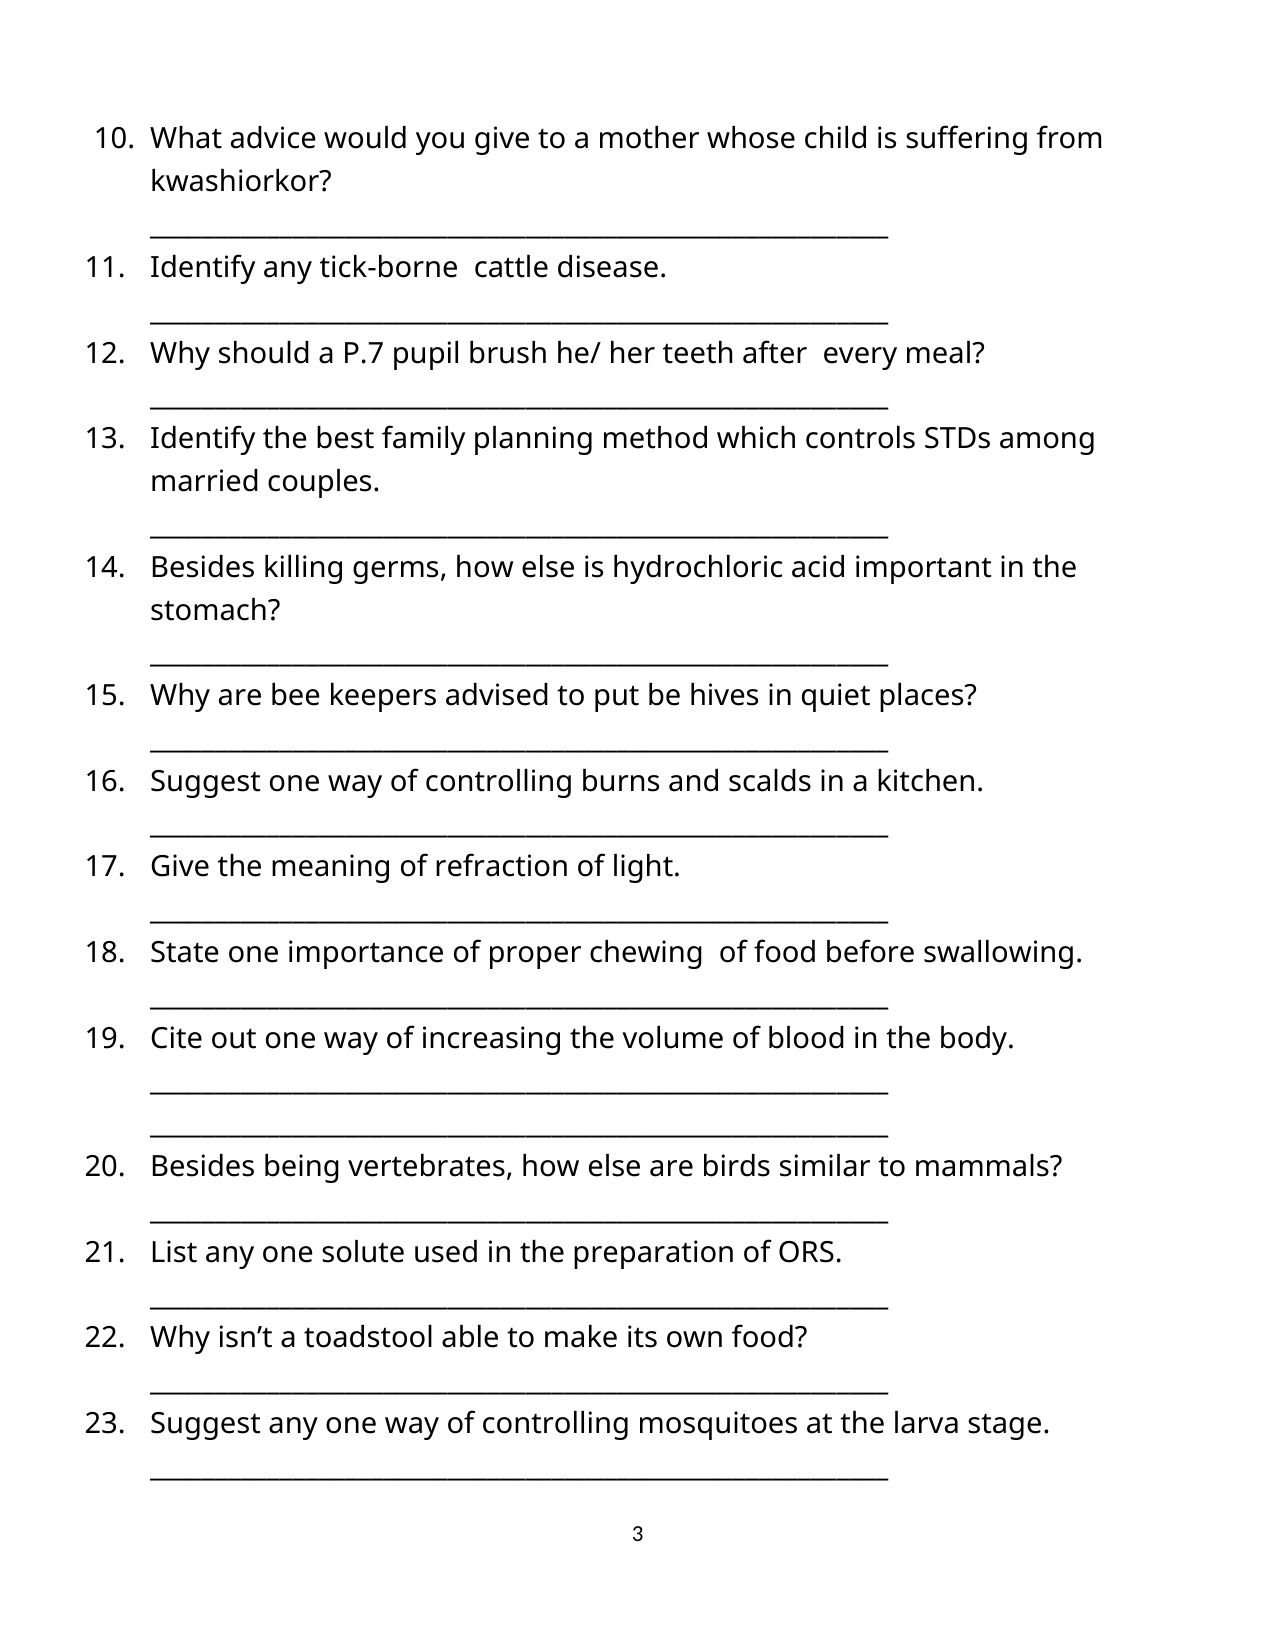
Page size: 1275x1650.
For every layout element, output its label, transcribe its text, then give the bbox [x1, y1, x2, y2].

list Suggest one way of controlling burns and scalds in a kitchen. [84, 760, 1200, 800]
list _________________________________________________________ [122, 974, 1200, 1014]
list _________________________________________________________ [122, 1188, 1200, 1228]
list _________________________________________________________ [122, 888, 1200, 928]
list _________________________________________________________ [122, 1274, 1200, 1313]
list Why are bee keepers advised to put be hives in quiet places? [84, 674, 1200, 714]
list Besides being vertebrates, how else are birds similar to mammals? [84, 1145, 1200, 1185]
list List any one solute used in the preparation of ORS. [84, 1231, 1200, 1271]
list What advice would you give to a mother whose child is suffering from kwashiorkor? [94, 118, 1200, 200]
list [122, 1359, 1200, 1399]
list _________________________________________________________ [122, 375, 1200, 414]
list Why should a P.7 pupil brush he/ her teeth after every meal? [84, 332, 1200, 372]
list Besides killing germs, how else is hydrochloric acid important in the [84, 546, 1200, 586]
list _________________________________________________________ [122, 717, 1200, 757]
list _________________________________________________________ [150, 289, 1200, 329]
list State one importance of proper chewing of food before swallowing. [84, 931, 1200, 971]
list _________________________________________________________ [122, 632, 1200, 671]
list _________________________________________________________ [122, 1102, 1200, 1142]
list married couples. [122, 460, 1200, 500]
list stomach? [122, 589, 1200, 628]
list _________________________________________________________ [122, 803, 1200, 842]
list Give the meaning of refraction of light. [84, 846, 1200, 885]
list Why isn’t a toadstool able to make its own food? [84, 1317, 1200, 1356]
list Identify any tick-borne cattle disease. [84, 246, 1200, 286]
list Cite out one way of increasing the volume of blood in the body. [84, 1017, 1200, 1057]
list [150, 203, 1200, 243]
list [122, 1445, 1200, 1485]
list Suggest any one way of controlling mosquitoes at the larva stage. [84, 1402, 1200, 1442]
list Identify the best family planning method which controls STDs among [84, 417, 1200, 457]
list _________________________________________________________ [122, 1060, 1200, 1099]
list _________________________________________________________ [122, 503, 1200, 543]
